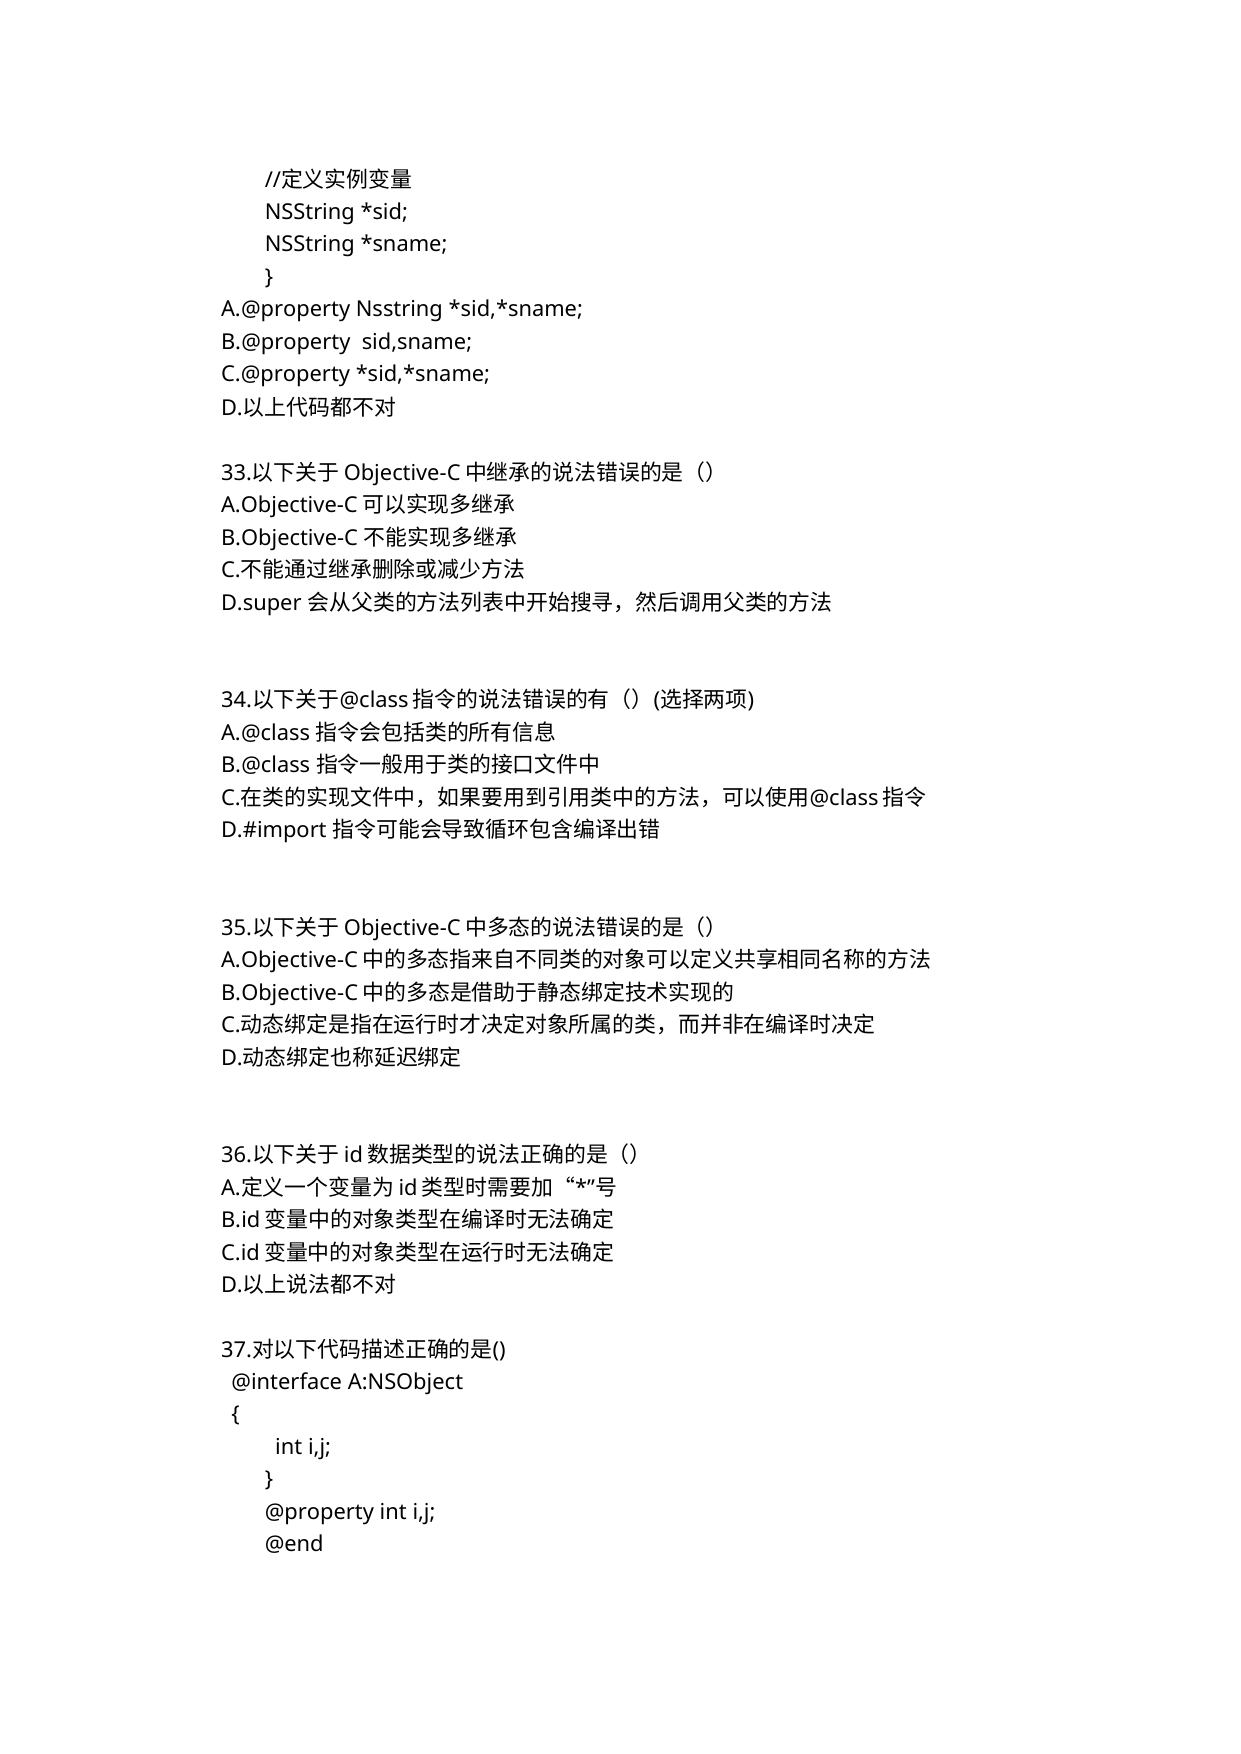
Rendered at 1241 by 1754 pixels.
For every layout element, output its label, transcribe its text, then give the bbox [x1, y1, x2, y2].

list Objective-C中的多态是借助于静态绑定技术实现的 [221, 974, 1053, 1007]
text } [221, 259, 1053, 292]
text D.super 会从父类的方法列表中开始搜寻，然后调用父类的方法 [221, 584, 1053, 617]
text 35.以下关于Objective-C中多态的说法错误的是（） [221, 909, 1053, 942]
list @property *sid,*sname; [221, 357, 1053, 389]
text { [221, 1397, 1053, 1429]
text NSString *sname; [221, 227, 1053, 259]
list 在类的实现文件中，如果要用到引用类中的方法，可以使用@class指令 [221, 779, 1053, 812]
text int i,j; [221, 1429, 1053, 1462]
list @property sid,sname; [221, 324, 1053, 357]
list 动态绑定也称延迟绑定 [221, 1039, 1053, 1072]
text A.Objective-C可以实现多继承 [221, 487, 1053, 519]
text } [221, 1462, 1053, 1494]
text NSString *sid; [221, 194, 1053, 227]
list #import 指令可能会导致循环包含编译出错 [221, 812, 1053, 844]
list @class 指令一般用于类的接口文件中 [221, 747, 1053, 779]
list @class 指令会包括类的所有信息 [221, 714, 1053, 747]
text 36.以下关于id数据类型的说法正确的是（） [221, 1137, 1053, 1169]
list 以上代码都不对 [221, 389, 1053, 422]
text 37.对以下代码描述正确的是() [221, 1332, 1053, 1364]
text //定义实例变量 [221, 162, 1053, 194]
list 定义一个变量为id类型时需要加“*”号 [221, 1169, 1053, 1202]
text @interface A:NSObject [221, 1364, 1053, 1397]
list 动态绑定是指在运行时才决定对象所属的类，而并非在编译时决定 [221, 1007, 1053, 1039]
list id变量中的对象类型在运行时无法确定 [221, 1234, 1053, 1267]
text C.不能通过继承删除或减少方法 [221, 552, 1053, 584]
text @property int i,j; [221, 1494, 1053, 1527]
list @property Nsstring *sid,*sname; [221, 292, 1053, 324]
text 34.以下关于@class指令的说法错误的有（）(选择两项) [221, 682, 1053, 714]
text @end [221, 1527, 1053, 1559]
list Objective-C中的多态指来自不同类的对象可以定义共享相同名称的方法 [221, 942, 1053, 974]
list id变量中的对象类型在编译时无法确定 [221, 1202, 1053, 1234]
text 33.以下关于Objective-C中继承的说法错误的是（） [221, 454, 1053, 487]
text B.Objective-C 不能实现多继承 [221, 519, 1053, 552]
list 以上说法都不对 [221, 1267, 1053, 1299]
